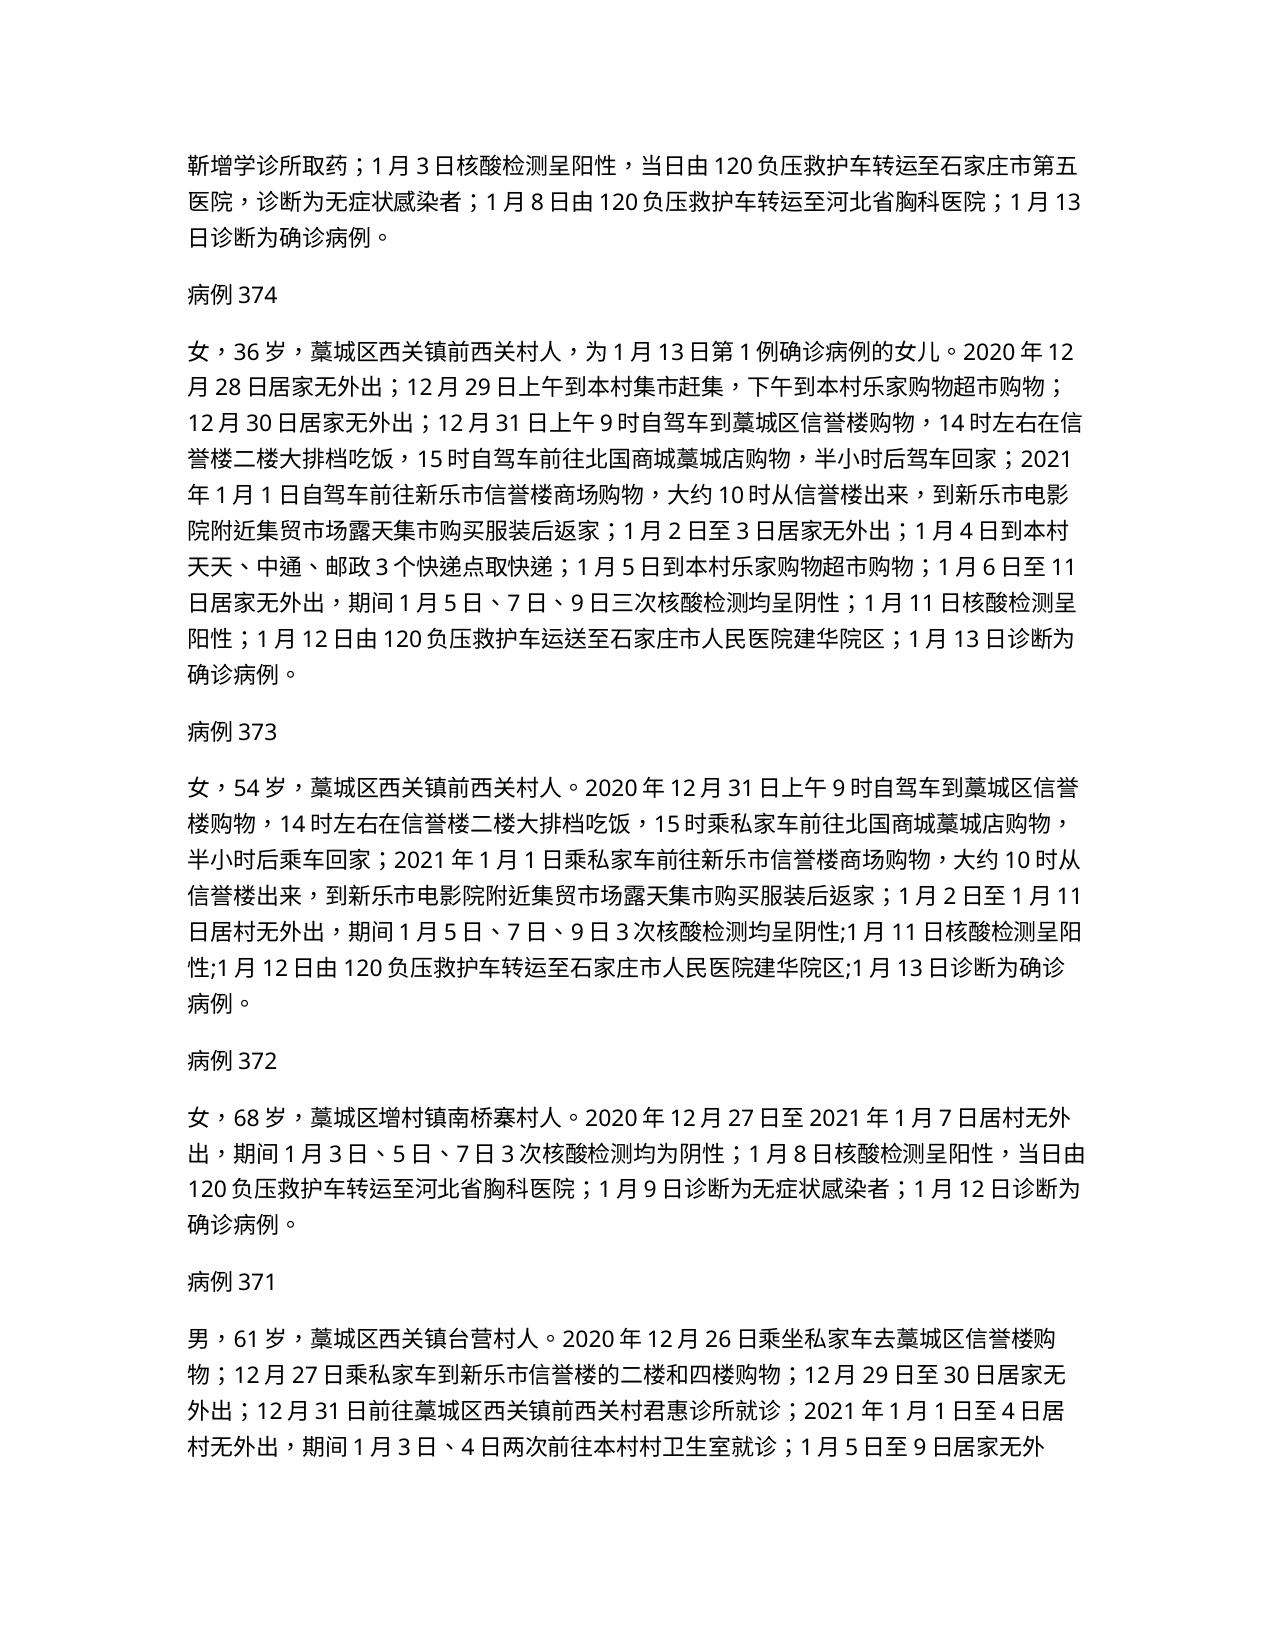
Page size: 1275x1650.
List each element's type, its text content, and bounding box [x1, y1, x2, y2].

text 病例371 [187, 1266, 1087, 1297]
text 病例372 [187, 1045, 1087, 1076]
text 女，68岁，藁城区增村镇南桥寨村人。2020年12月27日至2021年1月7日居村无外出，期间1月3日、5日、7日3次核酸检测均为阴性；1月8日核酸检测呈阳性，当日由120负压救护车转运至河北省胸科医院；1月9日诊断为无症状感染者；1月12日诊断为确诊病例。 [187, 1102, 1087, 1241]
text 病例373 [187, 716, 1087, 747]
text 女，36岁，藁城区西关镇前西关村人，为1月13日第1例确诊病例的女儿。2020年12月28日居家无外出；12月29日上午到本村集市赶集，下午到本村乐家购物超市购物；12月30日居家无外出；12月31日上午9时自驾车到藁城区信誉楼购物，14时左右在信誉楼二楼大排档吃饭，15时自驾车前往北国商城藁城店购物，半小时后驾车回家；2021年1月1日自驾车前往新乐市信誉楼商场购物，大约10时从信誉楼出来，到新乐市电影院附近集贸市场露天集市购买服装后返家；1月2日至3日居家无外出；1月4日到本村天天、中通、邮政3个快递点取快递；1月5日到本村乐家购物超市购物；1月6日至11日居家无外出，期间1月5日、7日、9日三次核酸检测均呈阴性；1月11日核酸检测呈阳性；1月12日由120负压救护车运送至石家庄市人民医院建华院区；1月13日诊断为确诊病例。 [187, 335, 1087, 690]
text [187, 150, 1087, 253]
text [187, 1323, 1087, 1462]
text 女，54岁，藁城区西关镇前西关村人。2020年12月31日上午9时自驾车到藁城区信誉楼购物，14时左右在信誉楼二楼大排档吃饭，15时乘私家车前往北国商城藁城店购物，半小时后乘车回家；2021年1月1日乘私家车前往新乐市信誉楼商场购物，大约10时从信誉楼出来，到新乐市电影院附近集贸市场露天集市购买服装后返家；1月2日至1月11日居村无外出，期间1月5日、7日、9日3次核酸检测均呈阴性;1月11日核酸检测呈阳性;1月12日由120负压救护车转运至石家庄市人民医院建华院区;1月13日诊断为确诊病例。 [187, 772, 1087, 1019]
text 病例374 [187, 279, 1087, 310]
